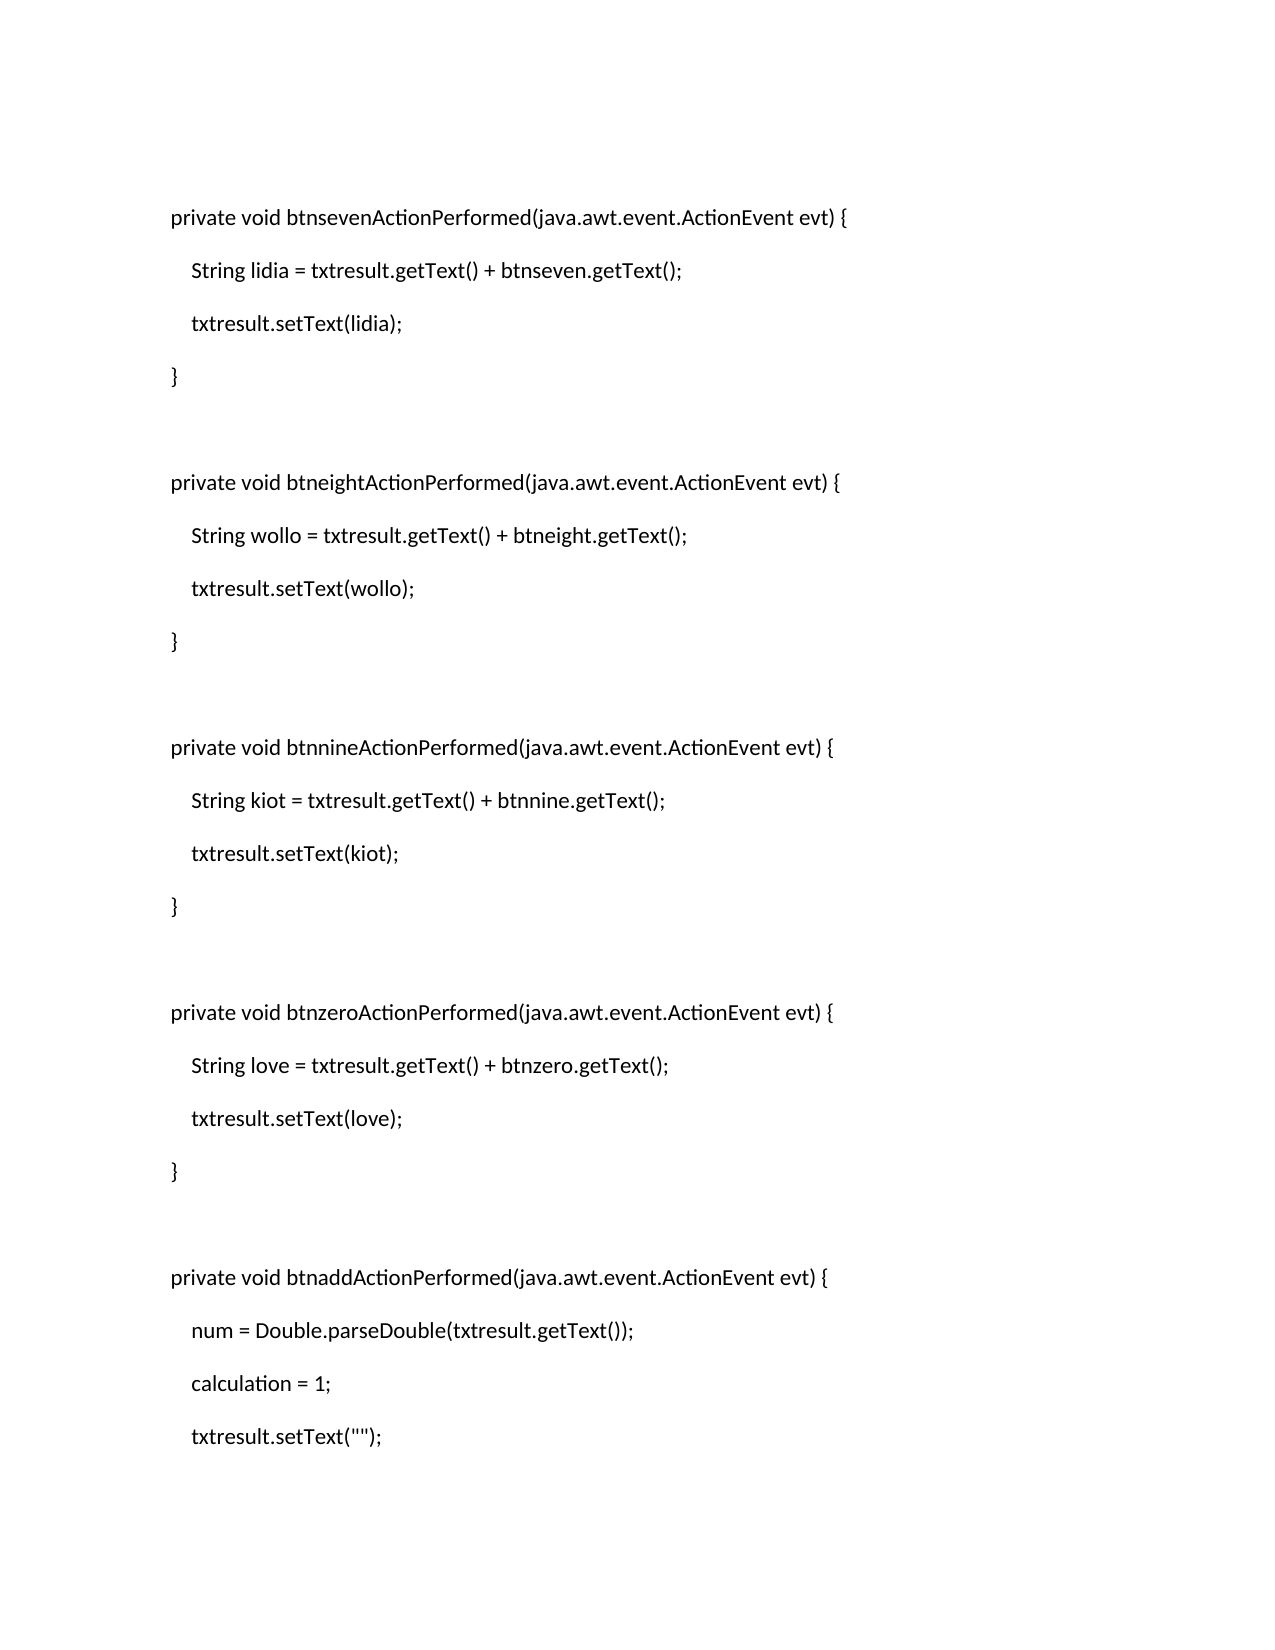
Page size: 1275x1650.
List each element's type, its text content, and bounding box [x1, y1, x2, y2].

text } [150, 1157, 1125, 1185]
text } [150, 892, 1125, 920]
text txtresult.setText(wollo); [150, 574, 1125, 602]
text String wollo = txtresult.getText() + btneight.getText(); [150, 521, 1125, 549]
text calculation = 1; [150, 1369, 1125, 1397]
text } [150, 362, 1125, 390]
text private void btnzeroActionPerformed(java.awt.event.ActionEvent evt) { [150, 998, 1125, 1026]
text txtresult.setText(lidia); [150, 309, 1125, 337]
text String love = txtresult.getText() + btnzero.getText(); [150, 1051, 1125, 1079]
text String lidia = txtresult.getText() + btnseven.getText(); [150, 256, 1125, 284]
text String kiot = txtresult.getText() + btnnine.getText(); [150, 786, 1125, 814]
text private void btneightActionPerformed(java.awt.event.ActionEvent evt) { [150, 468, 1125, 496]
text num = Double.parseDouble(txtresult.getText()); [150, 1316, 1125, 1344]
text } [150, 627, 1125, 655]
text txtresult.setText(""); [150, 1422, 1125, 1451]
text txtresult.setText(kiot); [150, 839, 1125, 867]
text private void btnsevenActionPerformed(java.awt.event.ActionEvent evt) { [150, 203, 1125, 231]
text txtresult.setText(love); [150, 1104, 1125, 1132]
text private void btnnineActionPerformed(java.awt.event.ActionEvent evt) { [150, 733, 1125, 761]
text private void btnaddActionPerformed(java.awt.event.ActionEvent evt) { [150, 1263, 1125, 1291]
